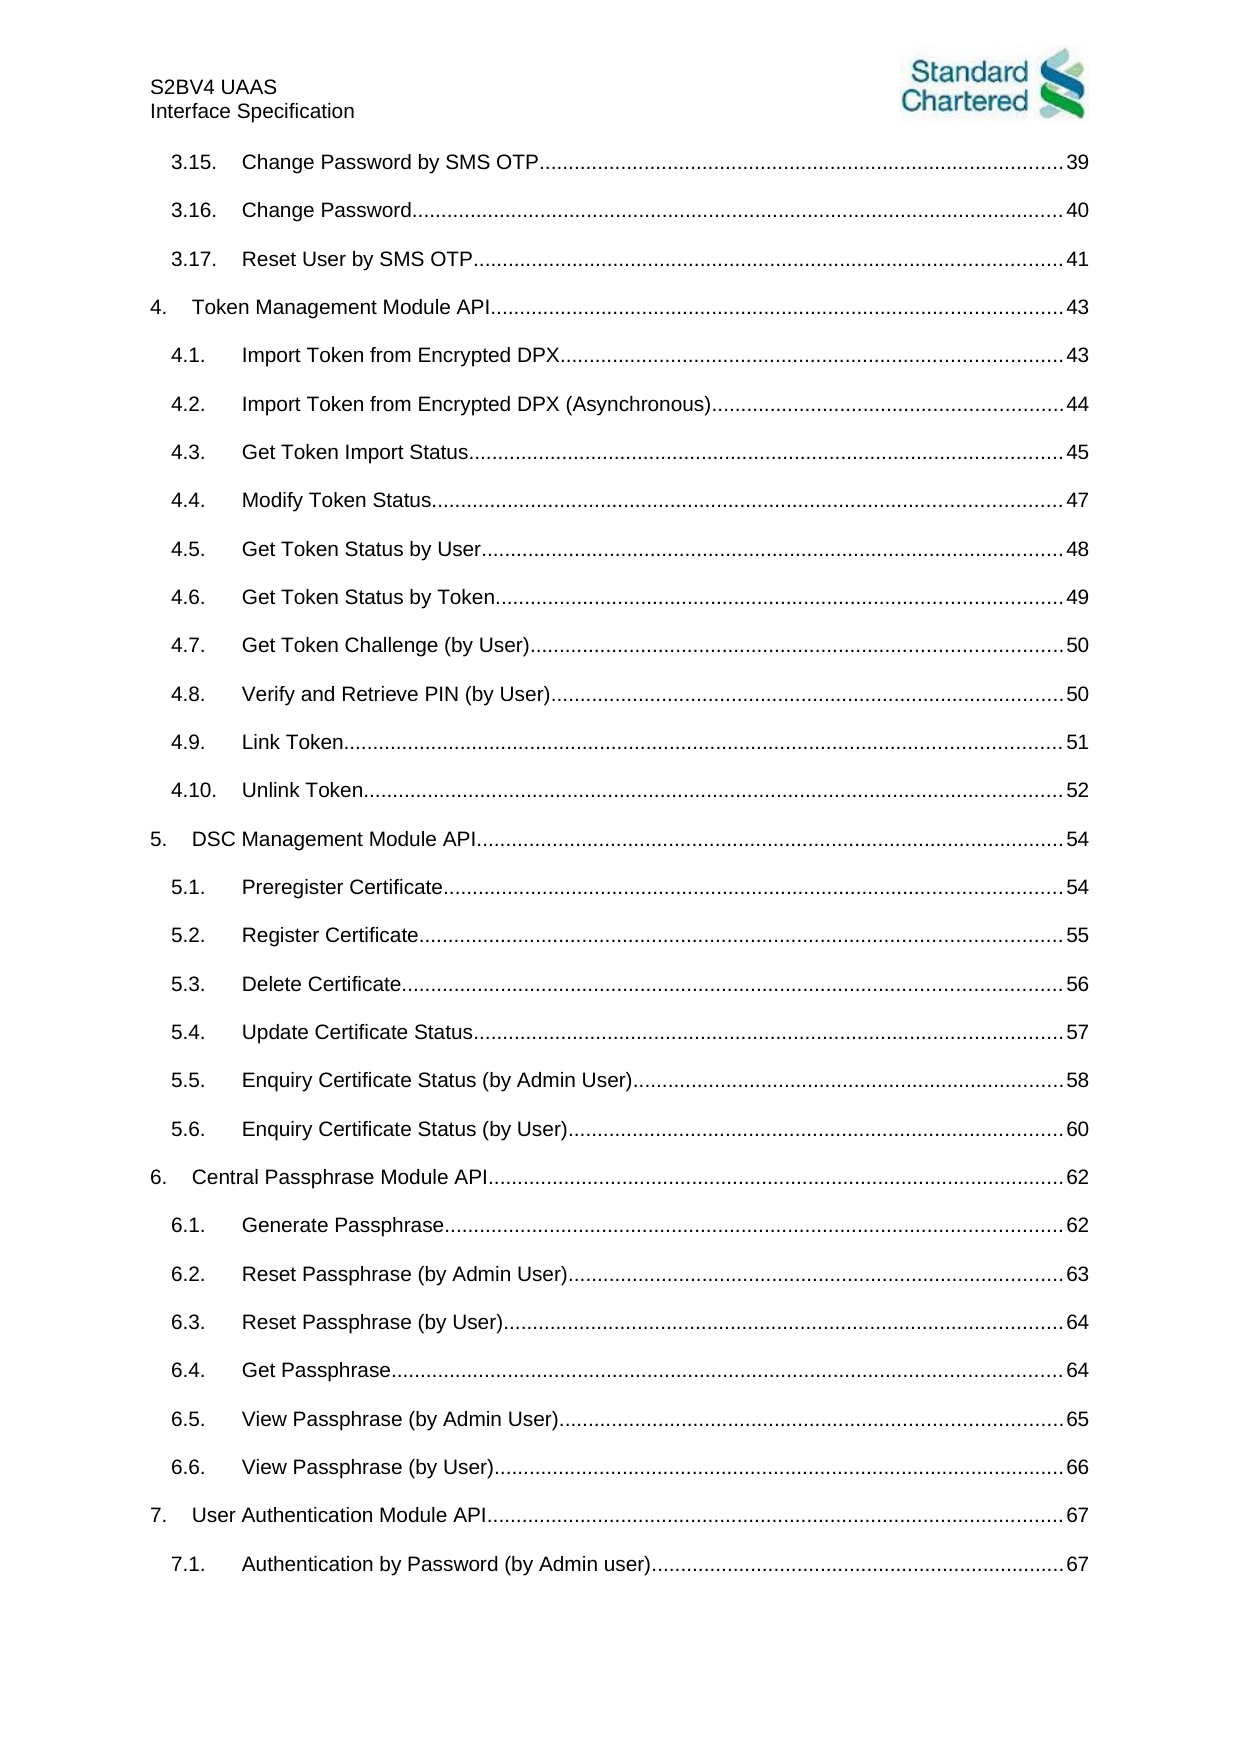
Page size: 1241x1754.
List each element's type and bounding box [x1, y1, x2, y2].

picture [900, 45, 1089, 124]
